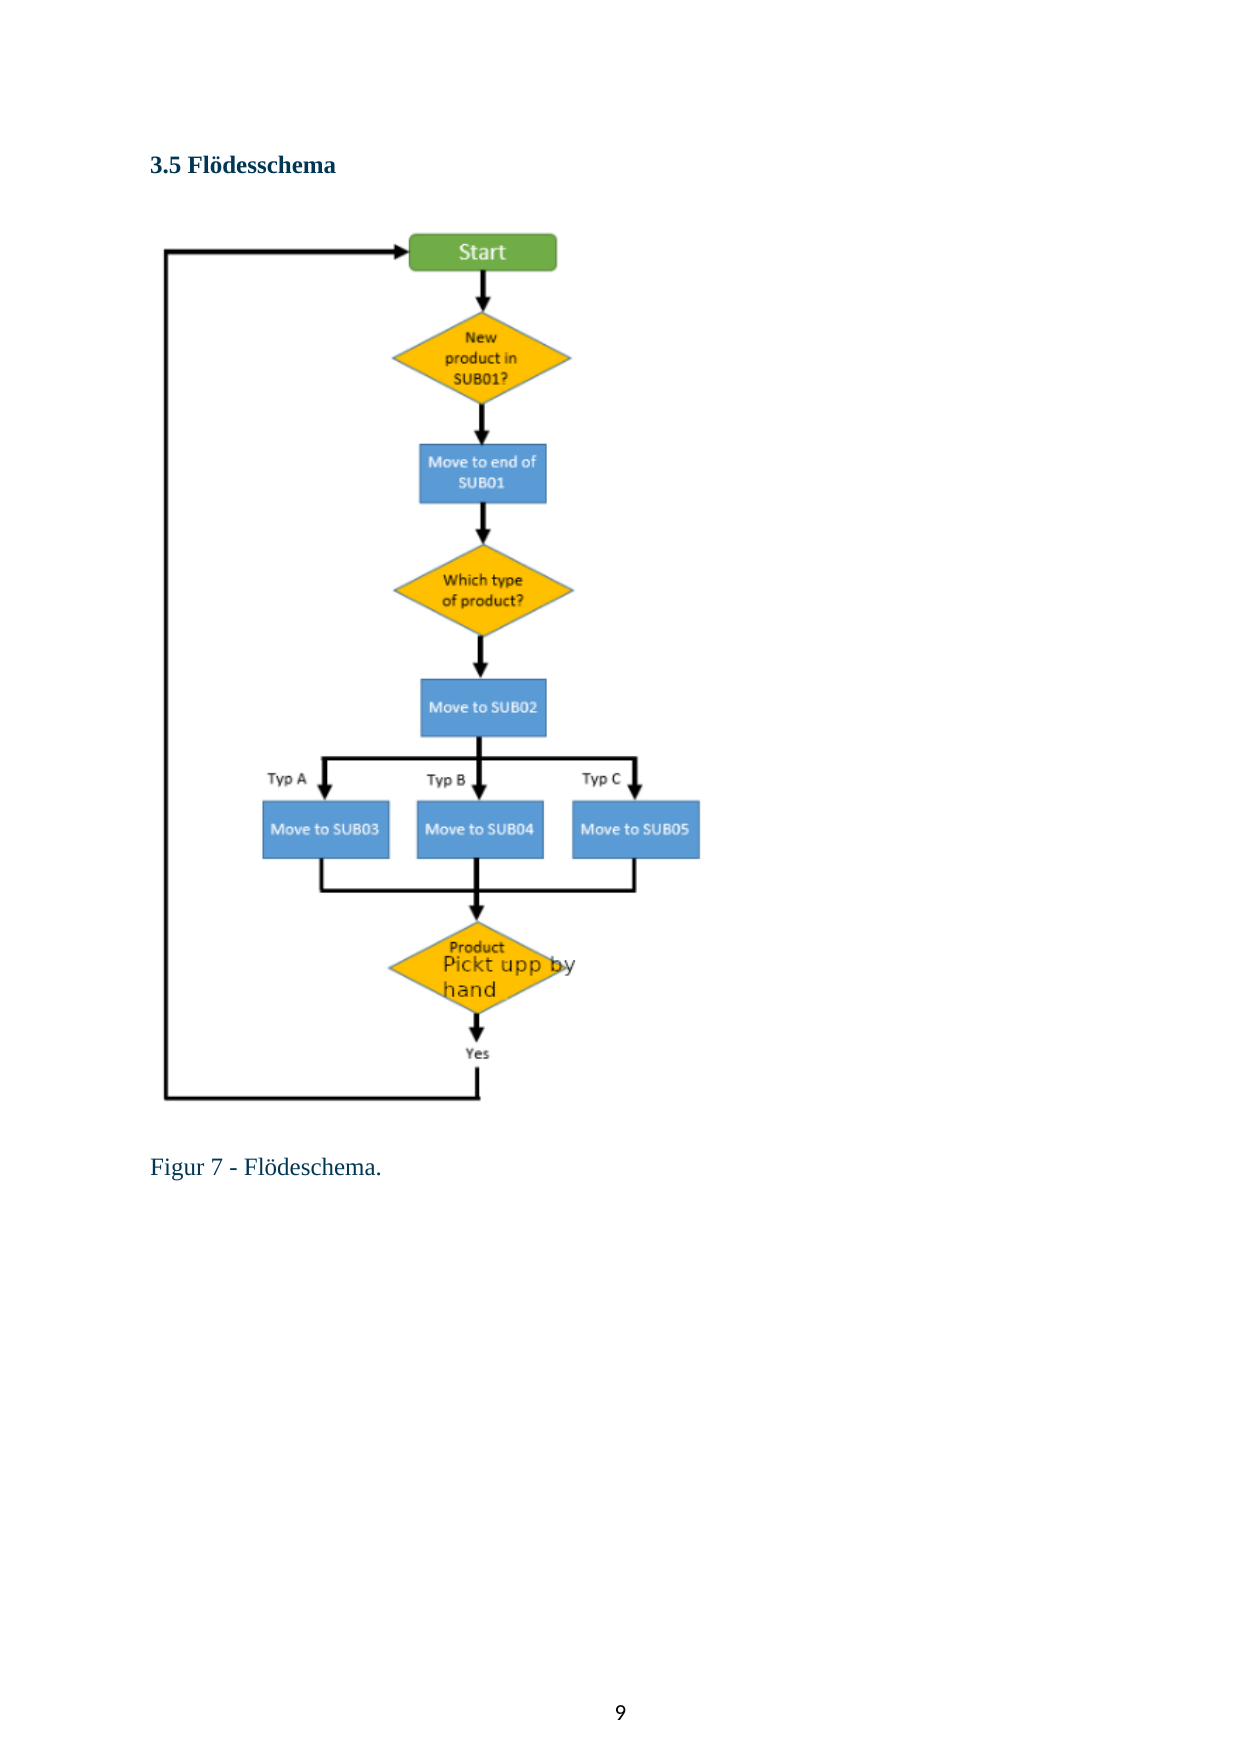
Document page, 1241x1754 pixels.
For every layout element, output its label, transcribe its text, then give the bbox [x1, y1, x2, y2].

text Figur 7 - Flödeschema. [150, 1152, 1090, 1181]
text 3.5 Flödesschema [150, 150, 1090, 179]
picture [153, 216, 741, 1111]
picture [215, 1161, 221, 1171]
